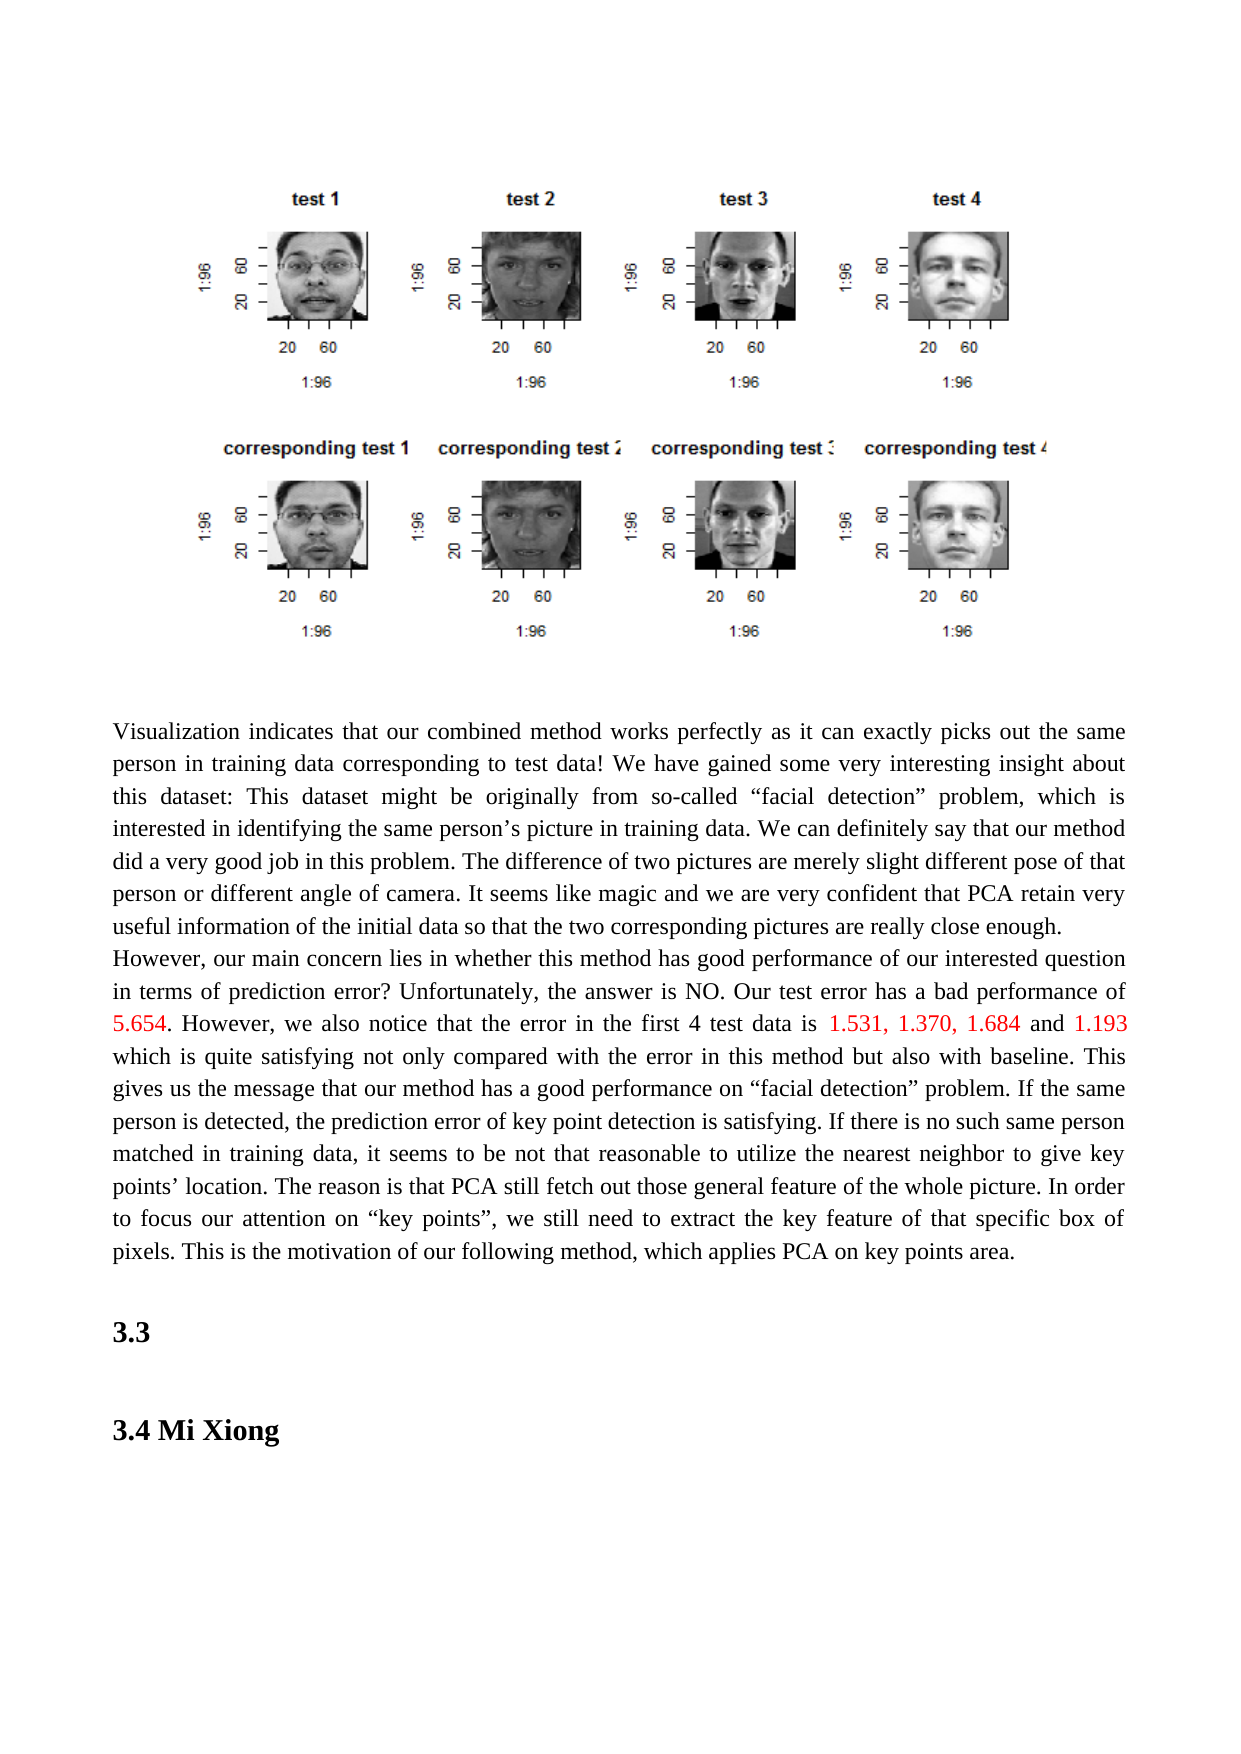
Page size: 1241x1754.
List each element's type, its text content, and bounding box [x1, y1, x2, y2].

text Visualization indicates that our combined method works perfectly as it can exactly picks out the same person in training data corresponding to test data! We have gained some very interesting insight about this dataset: This dataset might be originally from so-called “facial detection” problem, which is interested in identifying the same person’s picture in training data. We can definitely say that our method did a very good job in this problem. The difference of two pictures are merely slight different pose of that person or different angle of camera. It seems like magic and we are very confident that PCA retain very useful information of the initial data so that the two corresponding pictures are really close enough. [112, 714, 1128, 942]
picture [193, 162, 1047, 659]
text 3.3 [112, 1299, 1128, 1364]
text 3.4 Mi Xiong [112, 1397, 1128, 1462]
text However, our main concern lies in whether this method has good performance of our interested question in terms of prediction error? Unfortunately, the answer is NO. Our test error has a bad performance of 5.654. However, we also notice that the error in the first 4 test data is 1.531, 1.370, 1.684 and 1.193 which is quite satisfying not only compared with the error in this method but also with baseline. This gives us the message that our method has a good performance on “facial detection” problem. If the same person is detected, the prediction error of key point detection is satisfying. If there is no such same person matched in training data, it seems to be not that reasonable to utilize the nearest neighbor to give key points’ location. The reason is that PCA still fetch out those general feature of the whole picture. In order to focus our attention on “key points”, we still need to extract the key feature of that specific box of pixels. This is the motivation of our following method, which applies PCA on key points area. [112, 942, 1128, 1267]
